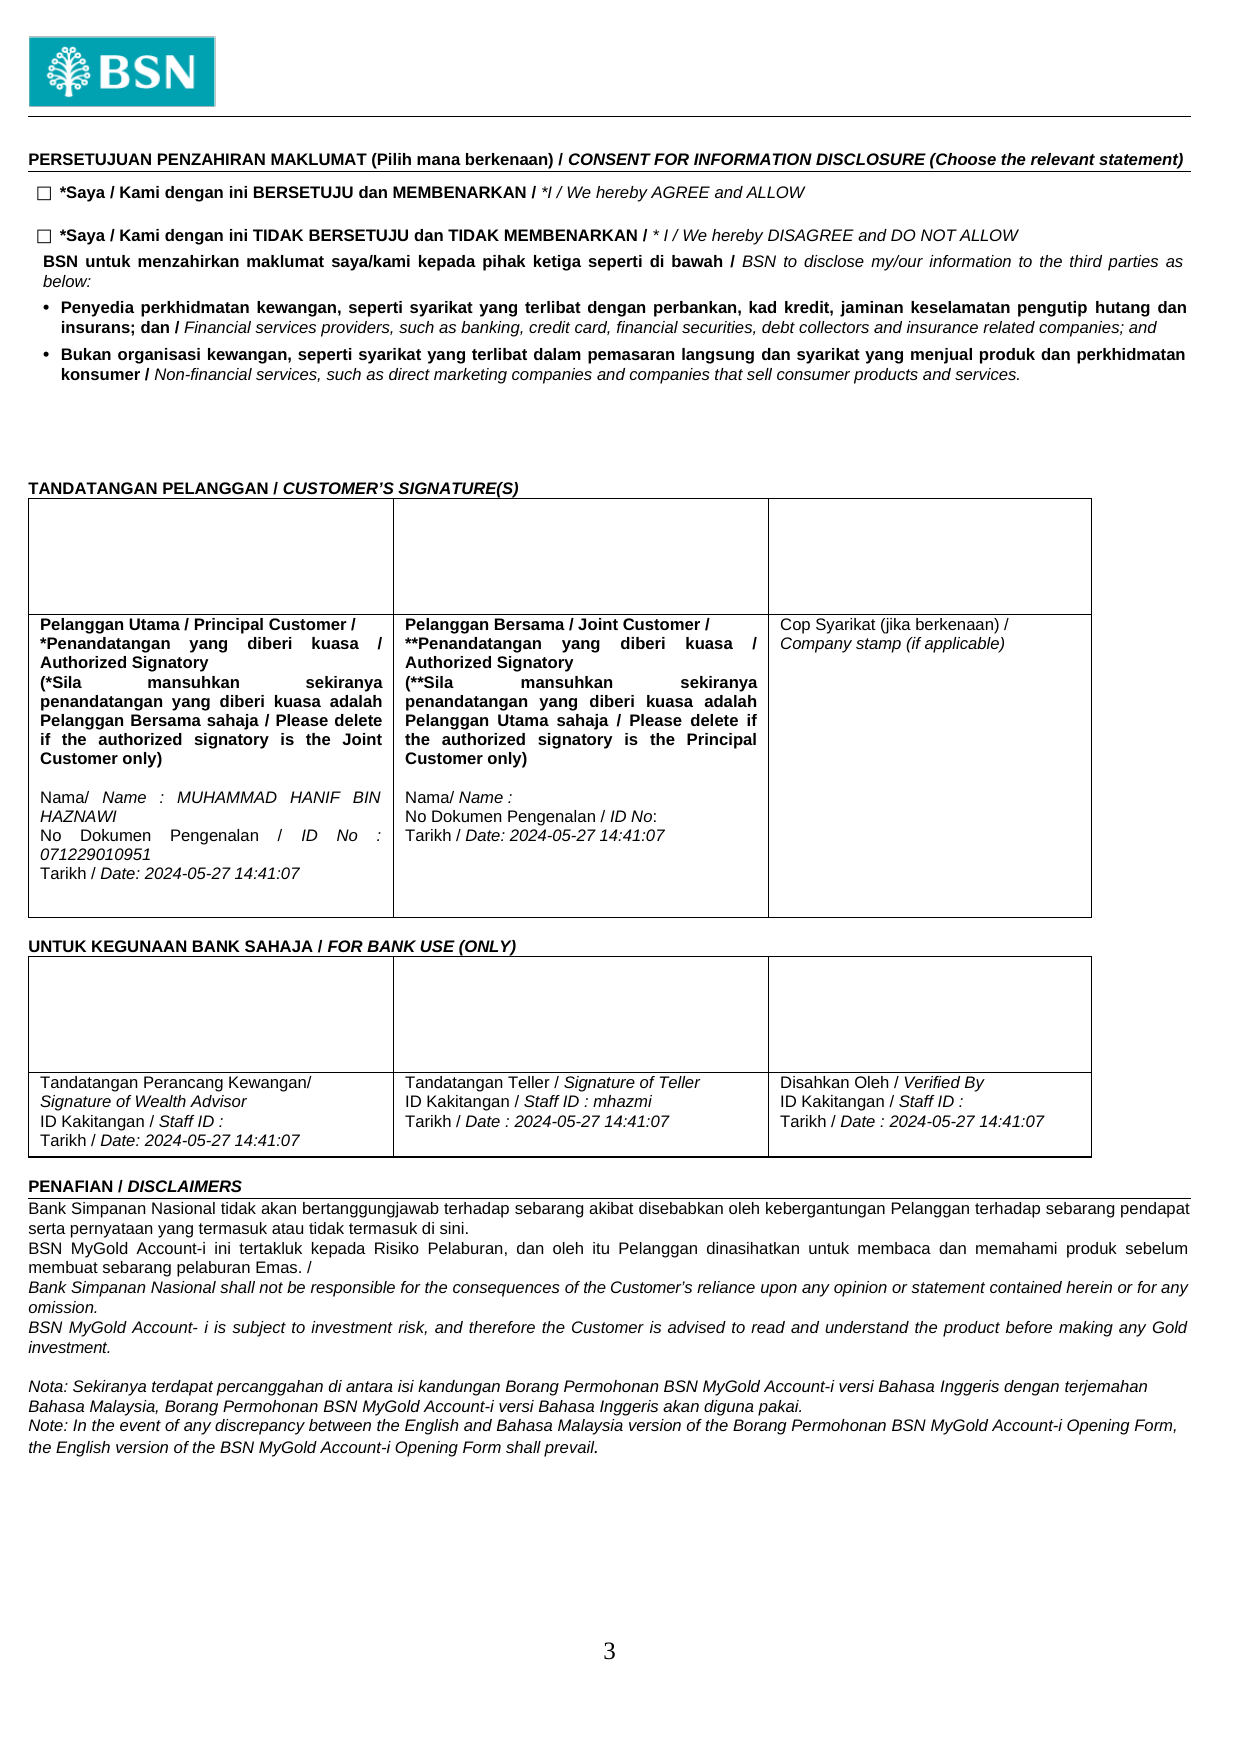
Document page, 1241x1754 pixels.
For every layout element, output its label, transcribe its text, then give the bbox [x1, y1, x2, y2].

text BSN untuk menzahirkan maklumat saya/kami kepada pihak ketiga seperti di bawah / BSN to disclose my/our information to the third parties as below: [43, 252, 1187, 291]
text UNTUK KEGUNAAN BANK SAHAJA / FOR BANK USE (ONLY) [28, 937, 1191, 956]
table_header [394, 499, 768, 614]
text Note: In the event of any discrepancy between the English and Bahasa Malaysia version of the Borang Permohonan BSN MyGold Account-i Opening Form, the English version of the BSN MyGold Account-i Opening Form shall prevail. [28, 1416, 1187, 1459]
table_header [769, 499, 1091, 614]
list Bukan organisasi kewangan, seperti syarikat yang terlibat dalam pemasaran langsung dan syarikat yang menjual produk dan perkhidmatan konsumer / Non-financial services, such as direct marketing companies and companies that sell consumer products and services. [43, 344, 1187, 384]
list *Saya / Kami dengan ini TIDAK BERSETUJU dan TIDAK MEMBENARKAN / * I / We hereby DISAGREE and DO NOT ALLOW [36, 222, 1191, 246]
table_cell Tandatangan Perancang Kewangan/ Signature of Wealth Advisor ID Kakitangan / Staff ID : Tarikh / Date: 2024-05-27 14:41:07 [29, 1073, 393, 1156]
list *Saya / Kami dengan ini BERSETUJU dan MEMBENARKAN / *I / We hereby AGREE and ALLOW [36, 179, 1191, 203]
table_cell Tandatangan Teller / Signature of Teller ID Kakitangan / Staff ID : mhazmi Tarikh / Date : 2024-05-27 14:41:07 [394, 1073, 768, 1156]
text Bank Simpanan Nasional tidak akan bertanggungjawab terhadap sebarang akibat disebabkan oleh kebergantungan Pelanggan terhadap sebarang pendapat serta pernyataan yang termasuk atau tidak termasuk di sini. [28, 1199, 1190, 1238]
text PERSETUJUAN PENZAHIRAN MAKLUMAT (Pilih mana berkenaan) / CONSENT FOR INFORMATION DISCLOSURE (Choose the relevant statement) [28, 150, 1191, 171]
list Penyedia perkhidmatan kewangan, seperti syarikat yang terlibat dengan perbankan, kad kredit, jaminan keselamatan pengutip hutang dan insurans; dan / Financial services providers, such as banking, credit card, financial securities, debt collectors and insurance related companies; and [43, 297, 1187, 337]
table_cell Pelanggan Bersama / Joint Customer / **Penandatangan yang diberi kuasa / Authorized Signatory (**Sila mansuhkan sekiranya penandatangan yang diberi kuasa adalah Pelanggan Utama sahaja / Please delete if the authorized signatory is the Principal Customer only) Nama/ Name : No Dokumen Pengenalan / ID No: Tarikh / Date: 2024-05-27 14:41:07 [394, 615, 768, 917]
table_cell Disahkan Oleh / Verified By ID Kakitangan / Staff ID : Tarikh / Date : 2024-05-27 14:41:07 [769, 1073, 1091, 1156]
text TANDATANGAN PELANGGAN / CUSTOMER’S SIGNATURE(S) [28, 479, 1191, 498]
table_cell Cop Syarikat (jika berkenaan) / Company stamp (if applicable) [769, 615, 1091, 917]
table_header [769, 957, 1091, 1072]
table_header [29, 499, 393, 614]
text BSN MyGold Account-i ini tertakluk kepada Risiko Pelaburan, dan oleh itu Pelanggan dinasihatkan untuk membaca dan memahami produk sebelum membuat sebarang pelaburan Emas. / [28, 1239, 1190, 1277]
text Nota: Sekiranya terdapat percanggahan di antara isi kandungan Borang Permohonan BSN MyGold Account-i versi Bahasa Inggeris dengan terjemahan Bahasa Malaysia, Borang Permohonan BSN MyGold Account-i versi Bahasa Inggeris akan diguna pakai. [28, 1377, 1187, 1416]
text Bank Simpanan Nasional shall not be responsible for the consequences of the Customer’s reliance upon any opinion or statement contained herein or for any omission. [28, 1278, 1190, 1317]
table_header [394, 957, 768, 1072]
table_cell Pelanggan Utama / Principal Customer / *Penandatangan yang diberi kuasa / Authorized Signatory (*Sila mansuhkan sekiranya penandatangan yang diberi kuasa adalah Pelanggan Bersama sahaja / Please delete if the authorized signatory is the Joint Customer only) Nama/ Name : MUHAMMAD HANIF BIN HAZNAWI No Dokumen Pengenalan / ID No : 071229010951 Tarikh / Date: 2024-05-27 14:41:07 [29, 615, 393, 917]
text BSN MyGold Account- i is subject to investment risk, and therefore the Customer is advised to read and understand the product before making any Gold investment. [28, 1318, 1190, 1357]
picture [28, 30, 227, 114]
table_header [29, 957, 393, 1072]
text PENAFIAN / DISCLAIMERS [28, 1177, 1191, 1198]
